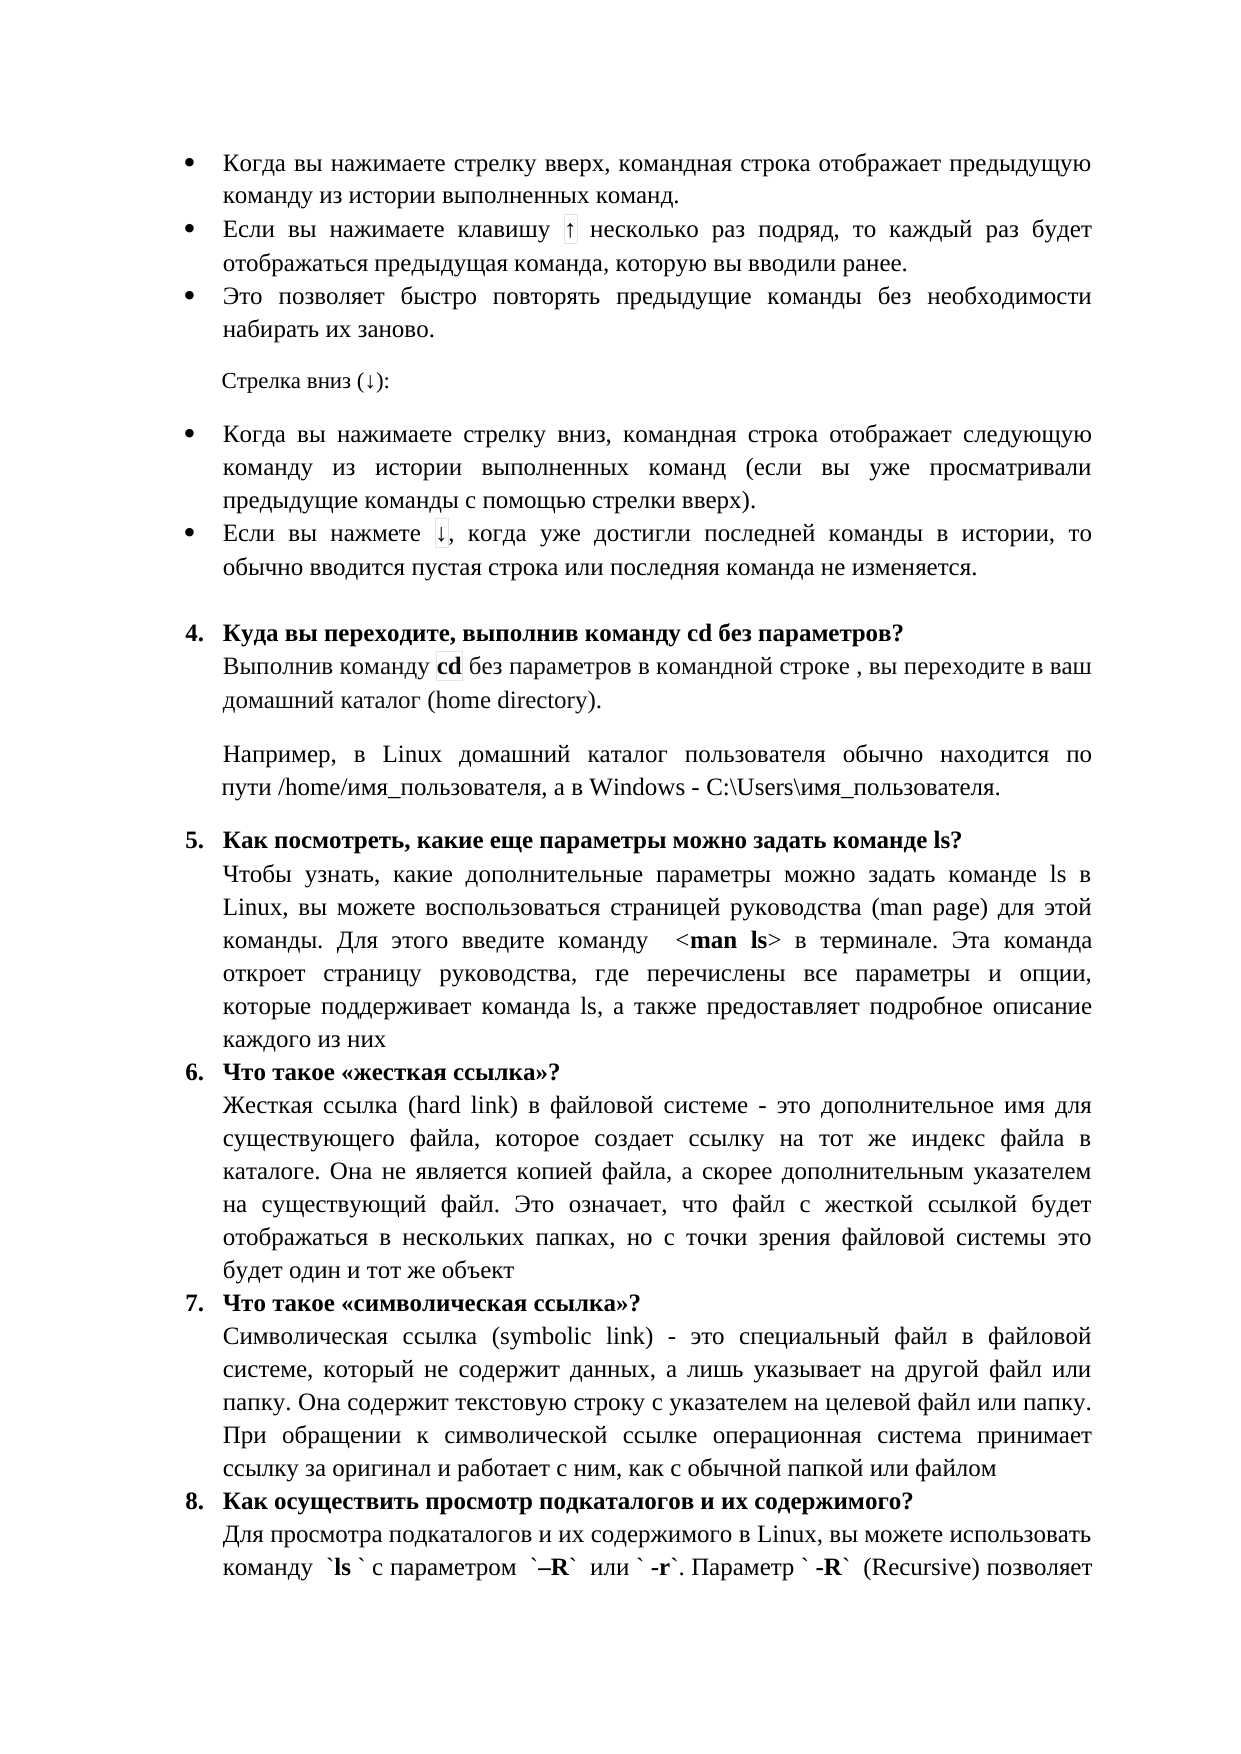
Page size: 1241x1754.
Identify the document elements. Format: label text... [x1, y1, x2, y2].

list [223, 1519, 1093, 1581]
list Что такое «символическая ссылка»? [185, 1288, 1093, 1317]
list Что такое «жесткая ссылка»? [185, 1057, 1093, 1086]
list Символическая ссылка (symbolic link) - это специальный файл в файловой системе, который не содержит данных, а лишь указывает на другой файл или папку. Она содержит текстовую строку с указателем на целевой файл или папку. При обращении к символической ссылке операционная система принимает ссылку за оригинал и работает с ним, как с обычной папкой или файлом [223, 1321, 1093, 1482]
list Как посмотреть, какие еще параметры можно задать команде ls? [185, 826, 1093, 854]
list Это позволяет быстро повторять предыдущие команды без необходимости набирать их заново. [185, 281, 1093, 342]
list Выполнив команду cd без параметров в командной строке , вы переходите в ваш домашний каталог (home directory). [223, 680, 1093, 714]
text Например, в Linux домашний каталог пользователя обычно находится по пути /home/имя_пользователя, а в Windows - C:\Users\имя_пользователя. [221, 739, 1093, 801]
list Когда вы нажимаете стрелку вверх, командная строка отображает предыдущую команду из истории выполненных команд. [185, 148, 1093, 209]
text Стрелка вниз (↓): [148, 368, 1093, 394]
list Чтобы узнать, какие дополнительные параметры можно задать команде ls в Linux, вы можете воспользоваться страницей руководства (man page) для этой команды. Для этого введите команду <man ls> в терминале. Эта команда откроет страницу руководства, где перечислены все параметры и опции, которые поддерживает команда ls, а также предоставляет подробное описание каждого из них [223, 859, 1093, 1052]
list Жесткая ссылка (hard link) в файловой системе - это дополнительное имя для существующего файла, которое создает ссылку на тот же индекс файла в каталоге. Она не является копией файла, а скорее дополнительным указателем на существующий файл. Это означает, что файл с жесткой ссылкой будет отображаться в нескольких папках, но с точки зрения файловой системы это будет один и тот же объект [223, 1090, 1093, 1284]
list Как осуществить просмотр подкаталогов и их содержимого? [185, 1486, 1093, 1515]
list Если вы нажимаете клавишу ↑ несколько раз подряд, то каждый раз будет отображаться предыдущая команда, которую вы вводили ранее. [185, 214, 1093, 276]
list Когда вы нажимаете стрелку вниз, командная строка отображает следующую команду из истории выполненных команд (если вы уже просматривали предыдущие команды с помощью стрелки вверх). [185, 419, 1093, 513]
list Куда вы переходите, выполнив команду cd без параметров? [185, 618, 1093, 647]
list Если вы нажмете ↓, когда уже достигли последней команды в истории, то обычно вводится пустая строка или последняя команда не изменяется. [185, 518, 1093, 581]
